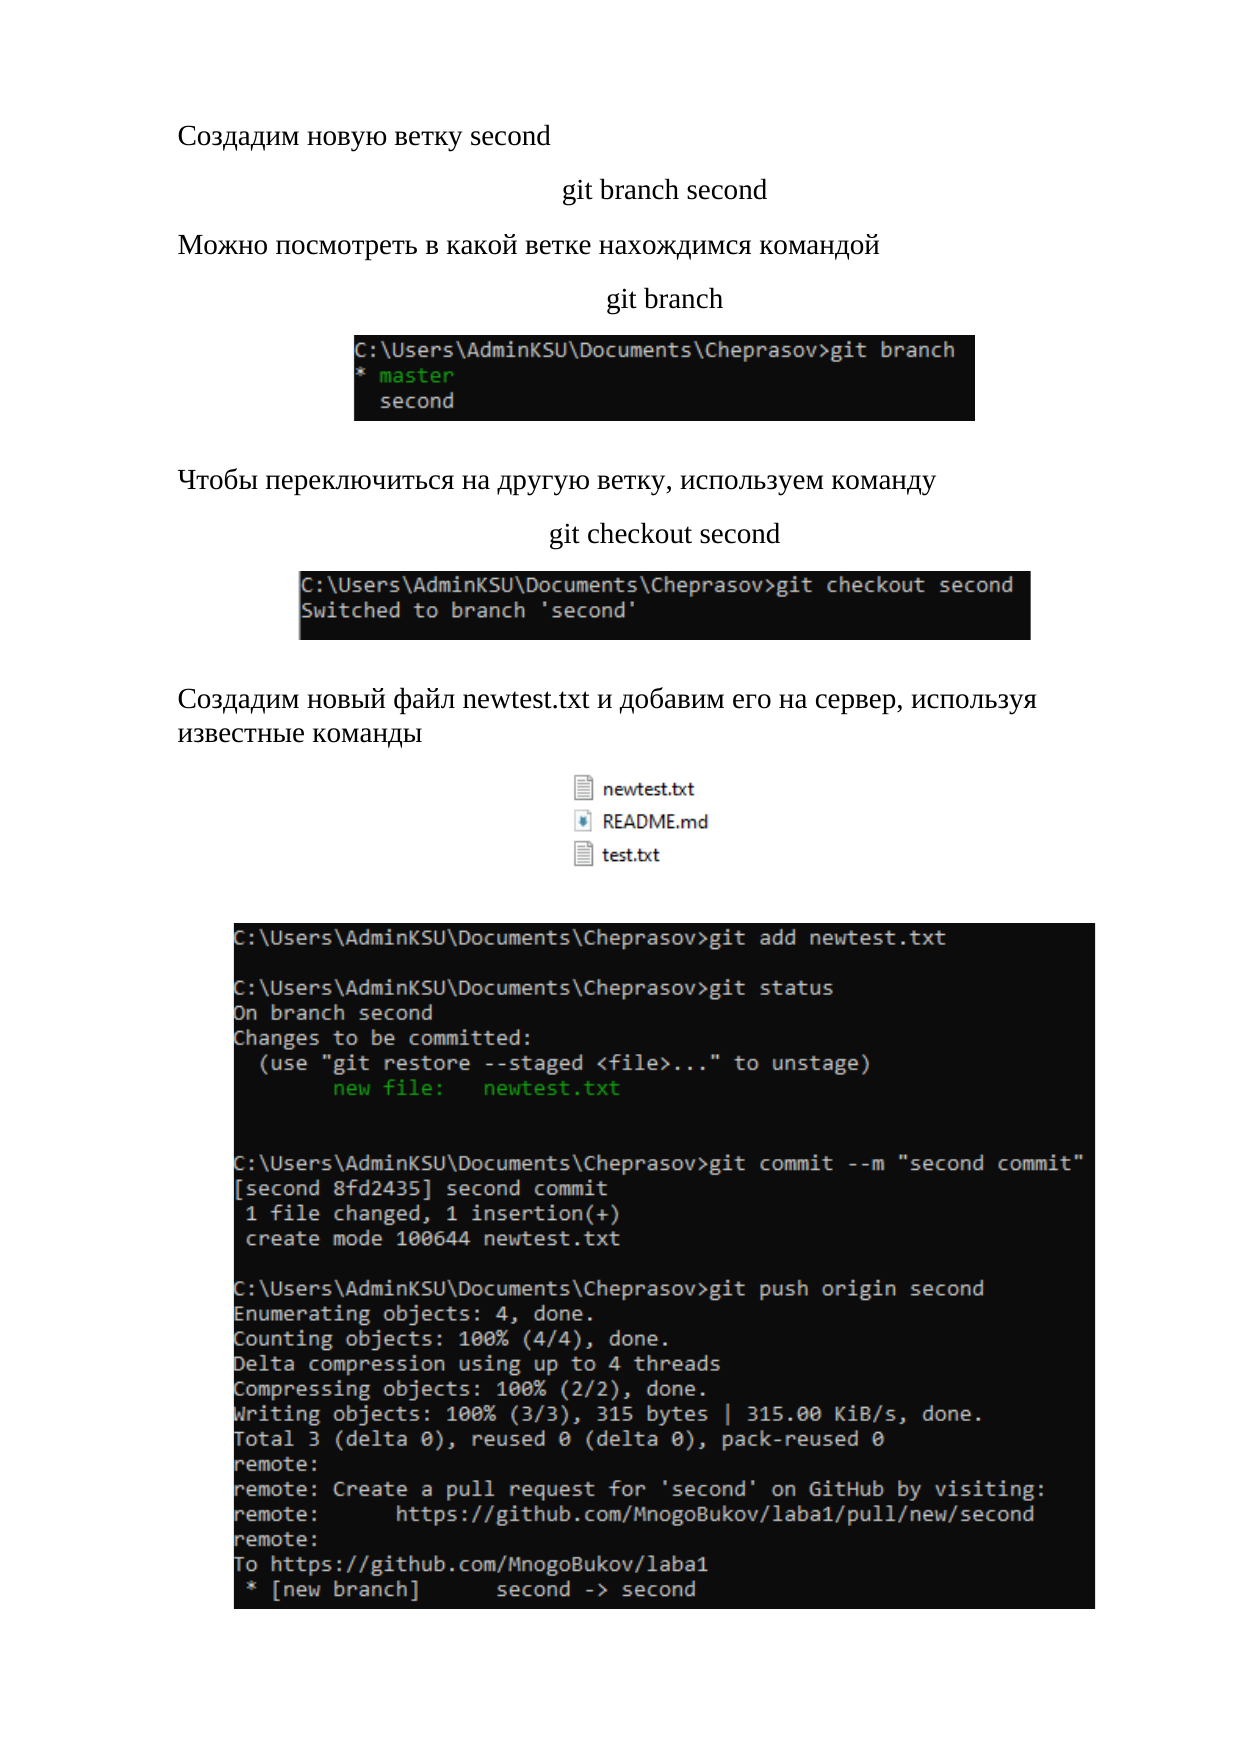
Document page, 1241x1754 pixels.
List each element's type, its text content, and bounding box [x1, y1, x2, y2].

text git checkout second [177, 517, 1152, 550]
picture [233, 923, 1096, 1609]
picture [353, 335, 975, 421]
text Чтобы переключиться на другую ветку, используем команду [177, 462, 1152, 496]
text Можно посмотреть в какой ветке нахождимся командой [177, 227, 1152, 260]
picture [298, 571, 1031, 640]
text Создадим новый файл newtest.txt и добавим его на сервер, используя известные команды [177, 681, 1152, 748]
text git branch second [177, 172, 1152, 206]
picture [565, 769, 764, 882]
text Создадим новую ветку second [177, 118, 1152, 152]
text git branch [177, 281, 1152, 315]
